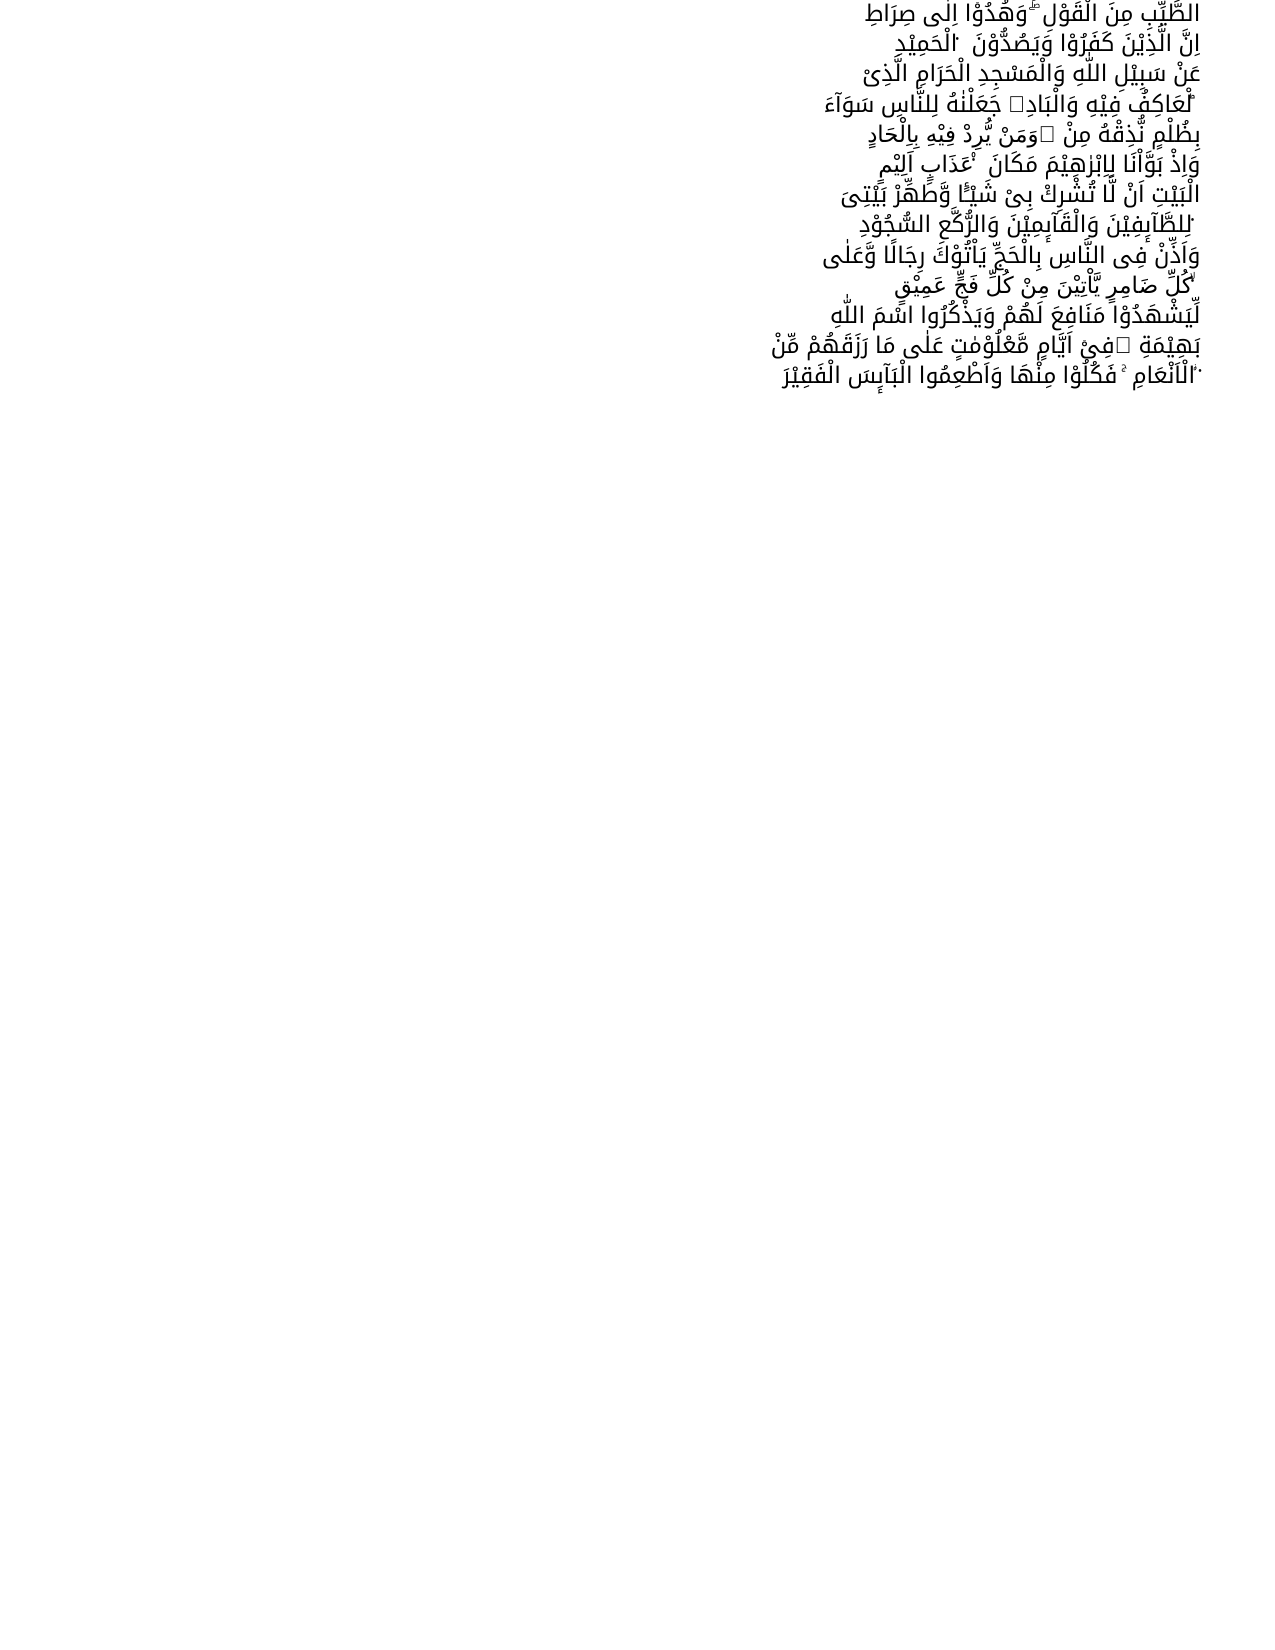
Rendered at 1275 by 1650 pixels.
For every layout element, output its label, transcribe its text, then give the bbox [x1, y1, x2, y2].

text لِّیَشْهَدُوْا مَنَافِعَ لَهُمْ وَیَذْكُرُوا اسْمَ اللّٰهِ [75, 302, 1200, 328]
text عَذَابٍ اَلِیْمٍ ۟۠ وَاِذْ بَوَّاْنَا لِاِبْرٰهِیْمَ مَكَانَ [75, 151, 1200, 177]
text عَنْ سَبِیْلِ اللّٰهِ وَالْمَسْجِدِ الْحَرَامِ الَّذِیْ [75, 60, 1200, 87]
text الطَّیِّبِ مِنَ الْقَوْلِ ۖۚ وَهُدُوْۤا اِلٰی صِرَاطِ [75, 0, 1200, 26]
text وَاَذِّنْ فِی النَّاسِ بِالْحَجِّ یَاْتُوْكَ رِجَالًا وَّعَلٰی [75, 242, 1200, 268]
text وَمَنْ یُّرِدْ فِیْهِ بِاِلْحَادٍ بِظُلْمٍ نُّذِقْهُ مِنْ [75, 121, 1200, 147]
text فِیْۤ اَیَّامٍ مَّعْلُوْمٰتٍ عَلٰی مَا رَزَقَهُمْ مِّنْ بَهِیْمَةِ [75, 332, 1200, 359]
text لِلطَّآىِٕفِیْنَ وَالْقَآىِٕمِیْنَ وَالرُّكَّعِ السُّجُوْدِ ۟ [75, 211, 1200, 238]
text جَعَلْنٰهُ لِلنَّاسِ سَوَآءَ لْعَاكِفُ فِیْهِ وَالْبَادِ ؕ [75, 91, 1200, 117]
text الْبَیْتِ اَنْ لَّا تُشْرِكْ بِیْ شَیْـًٔا وَّطَهِّرْ بَیْتِیَ [75, 181, 1200, 208]
text الْاَنْعَامِ ۚ فَكُلُوْا مِنْهَا وَاَطْعِمُوا الْبَآىِٕسَ الْفَقِیْرَ ۟ؗ [75, 362, 1200, 389]
text كُلِّ ضَامِرٍ یَّاْتِیْنَ مِنْ كُلِّ فَجٍّ عَمِیْقٍ ۟ۙ [75, 272, 1200, 298]
text الْحَمِیْدِ ۟ اِنَّ الَّذِیْنَ كَفَرُوْا وَیَصُدُّوْنَ [75, 30, 1200, 57]
